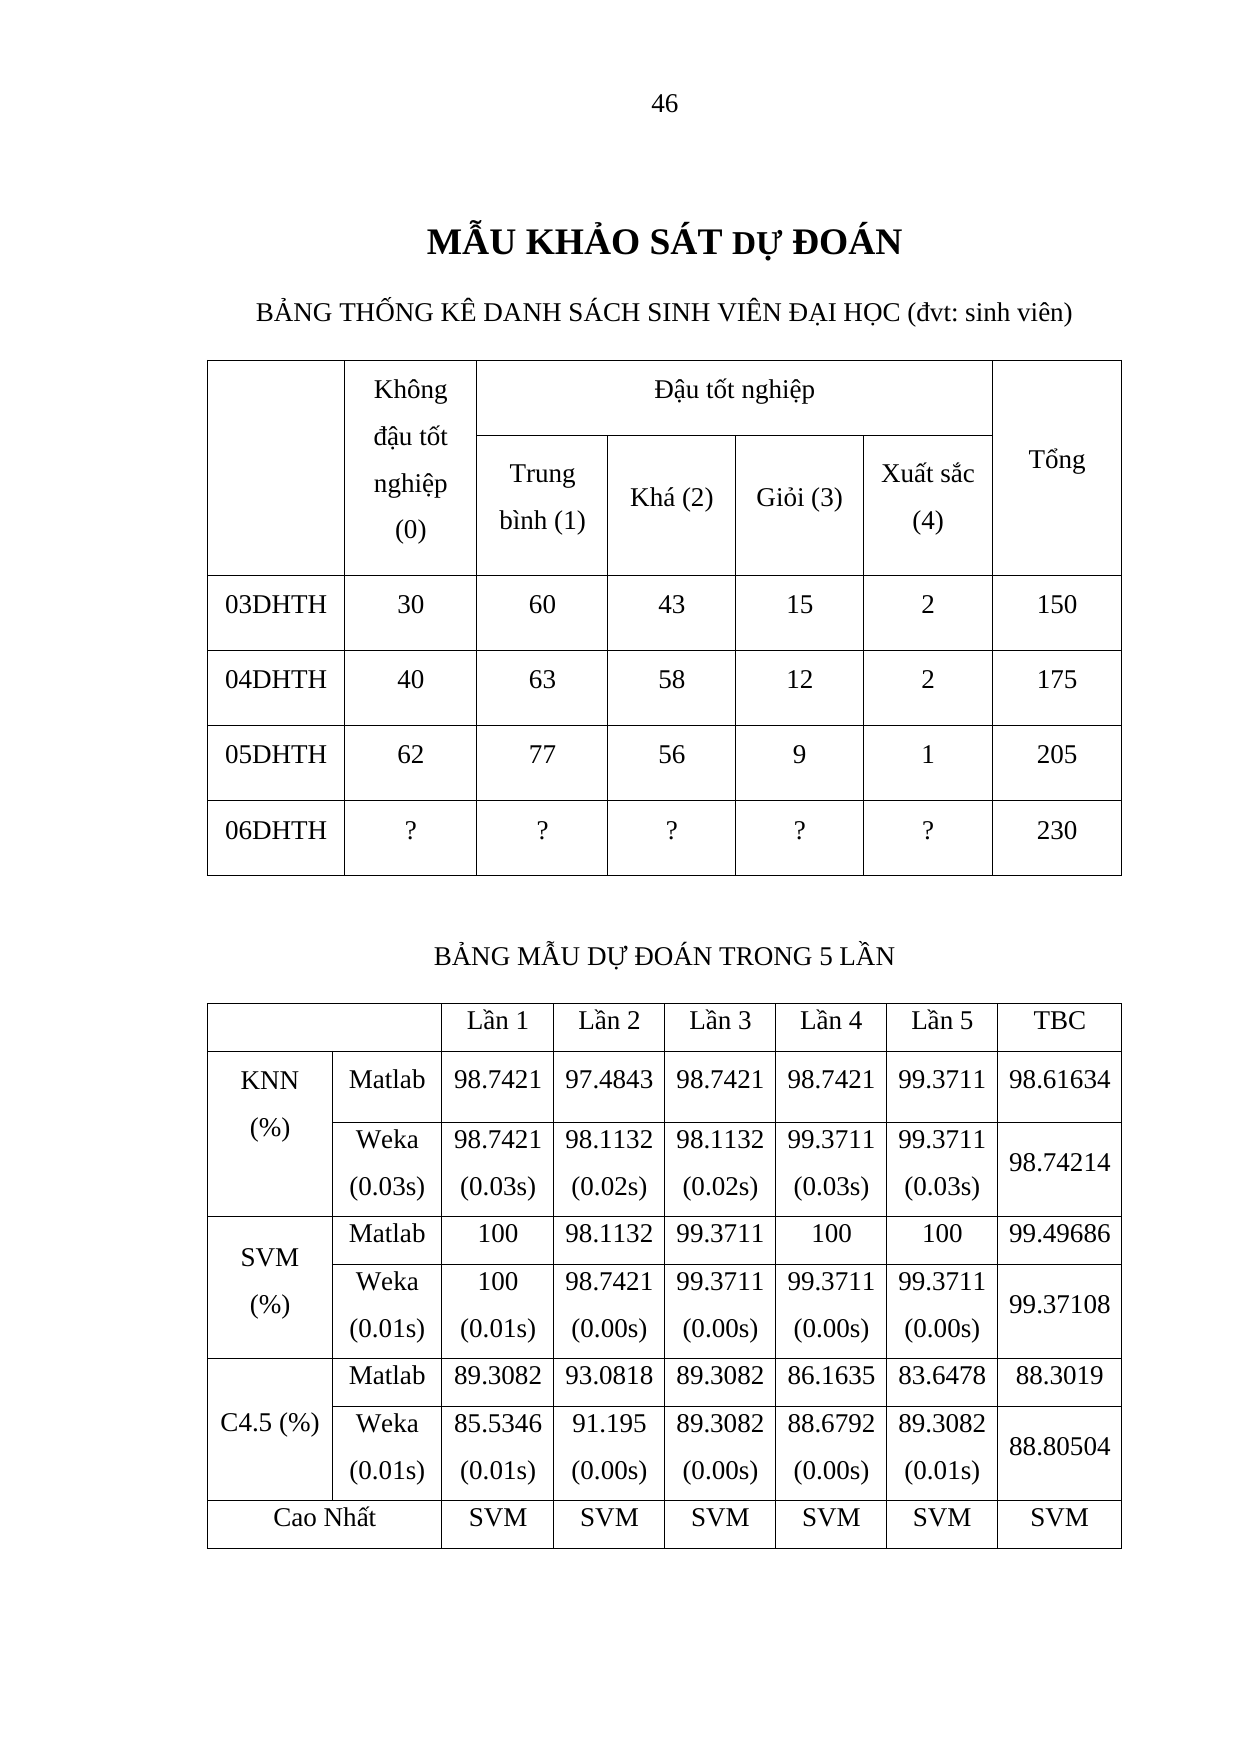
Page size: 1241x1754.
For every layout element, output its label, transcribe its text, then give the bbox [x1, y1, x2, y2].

table_cell 98.7421 (0.03s) [442, 1123, 553, 1216]
table_cell 9 [736, 726, 863, 800]
table_cell 98.7421 (0.00s) [554, 1265, 664, 1358]
table_cell Matlab [333, 1052, 441, 1122]
table_cell C4.5 (%) [208, 1359, 332, 1500]
table_cell SVM [998, 1501, 1121, 1548]
text MẪU KHẢO SÁT DỰ ĐOÁN [207, 219, 1122, 262]
table_cell ? [736, 801, 863, 875]
table_cell Trung bình (1) [477, 436, 607, 575]
table_cell KNN (%) [208, 1052, 332, 1216]
table_header Lần 4 [776, 1004, 886, 1051]
table_header [208, 1004, 441, 1051]
table_cell 89.3082 [665, 1359, 775, 1406]
table_cell Weka (0.01s) [333, 1407, 441, 1500]
table_cell 99.3711 (0.03s) [887, 1123, 997, 1216]
table_cell Xuất sắc (4) [864, 436, 992, 575]
table_cell 40 [345, 651, 476, 725]
table_cell SVM (%) [208, 1217, 332, 1358]
table_cell Cao Nhất [208, 1501, 441, 1548]
table_cell SVM [665, 1501, 775, 1548]
table_cell 89.3082 [442, 1359, 553, 1406]
table_cell 98.61634 [998, 1052, 1121, 1122]
table_cell 15 [736, 576, 863, 650]
table_cell ? [345, 801, 476, 875]
table_cell 97.4843 [554, 1052, 664, 1122]
table_header Lần 3 [665, 1004, 775, 1051]
table_cell 56 [608, 726, 735, 800]
table_cell 98.7421 [665, 1052, 775, 1122]
table_cell 99.3711 (0.00s) [665, 1265, 775, 1358]
table_cell 2 [864, 651, 992, 725]
table_cell 03DHTH [208, 576, 344, 650]
table_cell 99.49686 [998, 1217, 1121, 1264]
table_cell 98.7421 [776, 1052, 886, 1122]
table_cell 86.1635 [776, 1359, 886, 1406]
table_cell 30 [345, 576, 476, 650]
table_header Lần 5 [887, 1004, 997, 1051]
table_header TBC [998, 1004, 1121, 1051]
table_cell 99.3711 (0.00s) [776, 1265, 886, 1358]
table_cell 175 [993, 651, 1121, 725]
table_cell 98.1132 [554, 1217, 664, 1264]
table_cell 04DHTH [208, 651, 344, 725]
table_cell Weka (0.01s) [333, 1265, 441, 1358]
table_cell 99.3711 (0.03s) [776, 1123, 886, 1216]
table_cell SVM [442, 1501, 553, 1548]
table_cell 98.74214 [998, 1123, 1121, 1216]
table_cell 63 [477, 651, 607, 725]
table_cell 100 [442, 1217, 553, 1264]
table_cell 85.5346 (0.01s) [442, 1407, 553, 1500]
table_cell 88.80504 [998, 1407, 1121, 1500]
table_cell 98.1132 (0.02s) [554, 1123, 664, 1216]
table_cell Giỏi (3) [736, 436, 863, 575]
table_cell 100 [776, 1217, 886, 1264]
table_header Đậu tốt nghiệp [477, 361, 992, 435]
table_cell SVM [554, 1501, 664, 1548]
table_header Tổng [993, 361, 1121, 575]
table_cell 205 [993, 726, 1121, 800]
table_cell ? [864, 801, 992, 875]
table_cell 100 (0.01s) [442, 1265, 553, 1358]
table_cell 77 [477, 726, 607, 800]
table_cell 99.3711 [665, 1217, 775, 1264]
table_cell 99.3711 [887, 1052, 997, 1122]
table_cell 58 [608, 651, 735, 725]
table_cell 99.37108 [998, 1265, 1121, 1358]
table_cell Khá (2) [608, 436, 735, 575]
table_cell 60 [477, 576, 607, 650]
table_header Lần 1 [442, 1004, 553, 1051]
table_cell ? [477, 801, 607, 875]
table_cell 89.3082 (0.00s) [665, 1407, 775, 1500]
table_cell Matlab [333, 1359, 441, 1406]
table_cell Matlab [333, 1217, 441, 1264]
table_cell SVM [887, 1501, 997, 1548]
table_cell 88.3019 [998, 1359, 1121, 1406]
table_cell Weka (0.03s) [333, 1123, 441, 1216]
table_header [208, 361, 344, 575]
table_cell 05DHTH [208, 726, 344, 800]
table_cell 62 [345, 726, 476, 800]
table_header Lần 2 [554, 1004, 664, 1051]
table_cell 06DHTH [208, 801, 344, 875]
table_cell 100 [887, 1217, 997, 1264]
table_cell 43 [608, 576, 735, 650]
table_cell SVM [776, 1501, 886, 1548]
table_cell 98.1132 (0.02s) [665, 1123, 775, 1216]
table_cell 98.7421 [442, 1052, 553, 1122]
table_cell 99.3711 (0.00s) [887, 1265, 997, 1358]
text BẢNG THỐNG KÊ DANH SÁCH SINH VIÊN ĐẠI HỌC (đvt: sinh viên) [207, 296, 1122, 328]
table_cell 1 [864, 726, 992, 800]
table_cell 150 [993, 576, 1121, 650]
table_cell 83.6478 [887, 1359, 997, 1406]
table_cell 12 [736, 651, 863, 725]
table_cell 93.0818 [554, 1359, 664, 1406]
table_cell 91.195 (0.00s) [554, 1407, 664, 1500]
table_cell ? [608, 801, 735, 875]
table_cell 89.3082 (0.01s) [887, 1407, 997, 1500]
table_cell 230 [993, 801, 1121, 875]
table_cell 88.6792 (0.00s) [776, 1407, 886, 1500]
table_cell 2 [864, 576, 992, 650]
text BẢNG MẪU DỰ ĐOÁN TRONG 5 LẦN [207, 940, 1122, 971]
table_header Không đậu tốt nghiệp (0) [345, 361, 476, 575]
